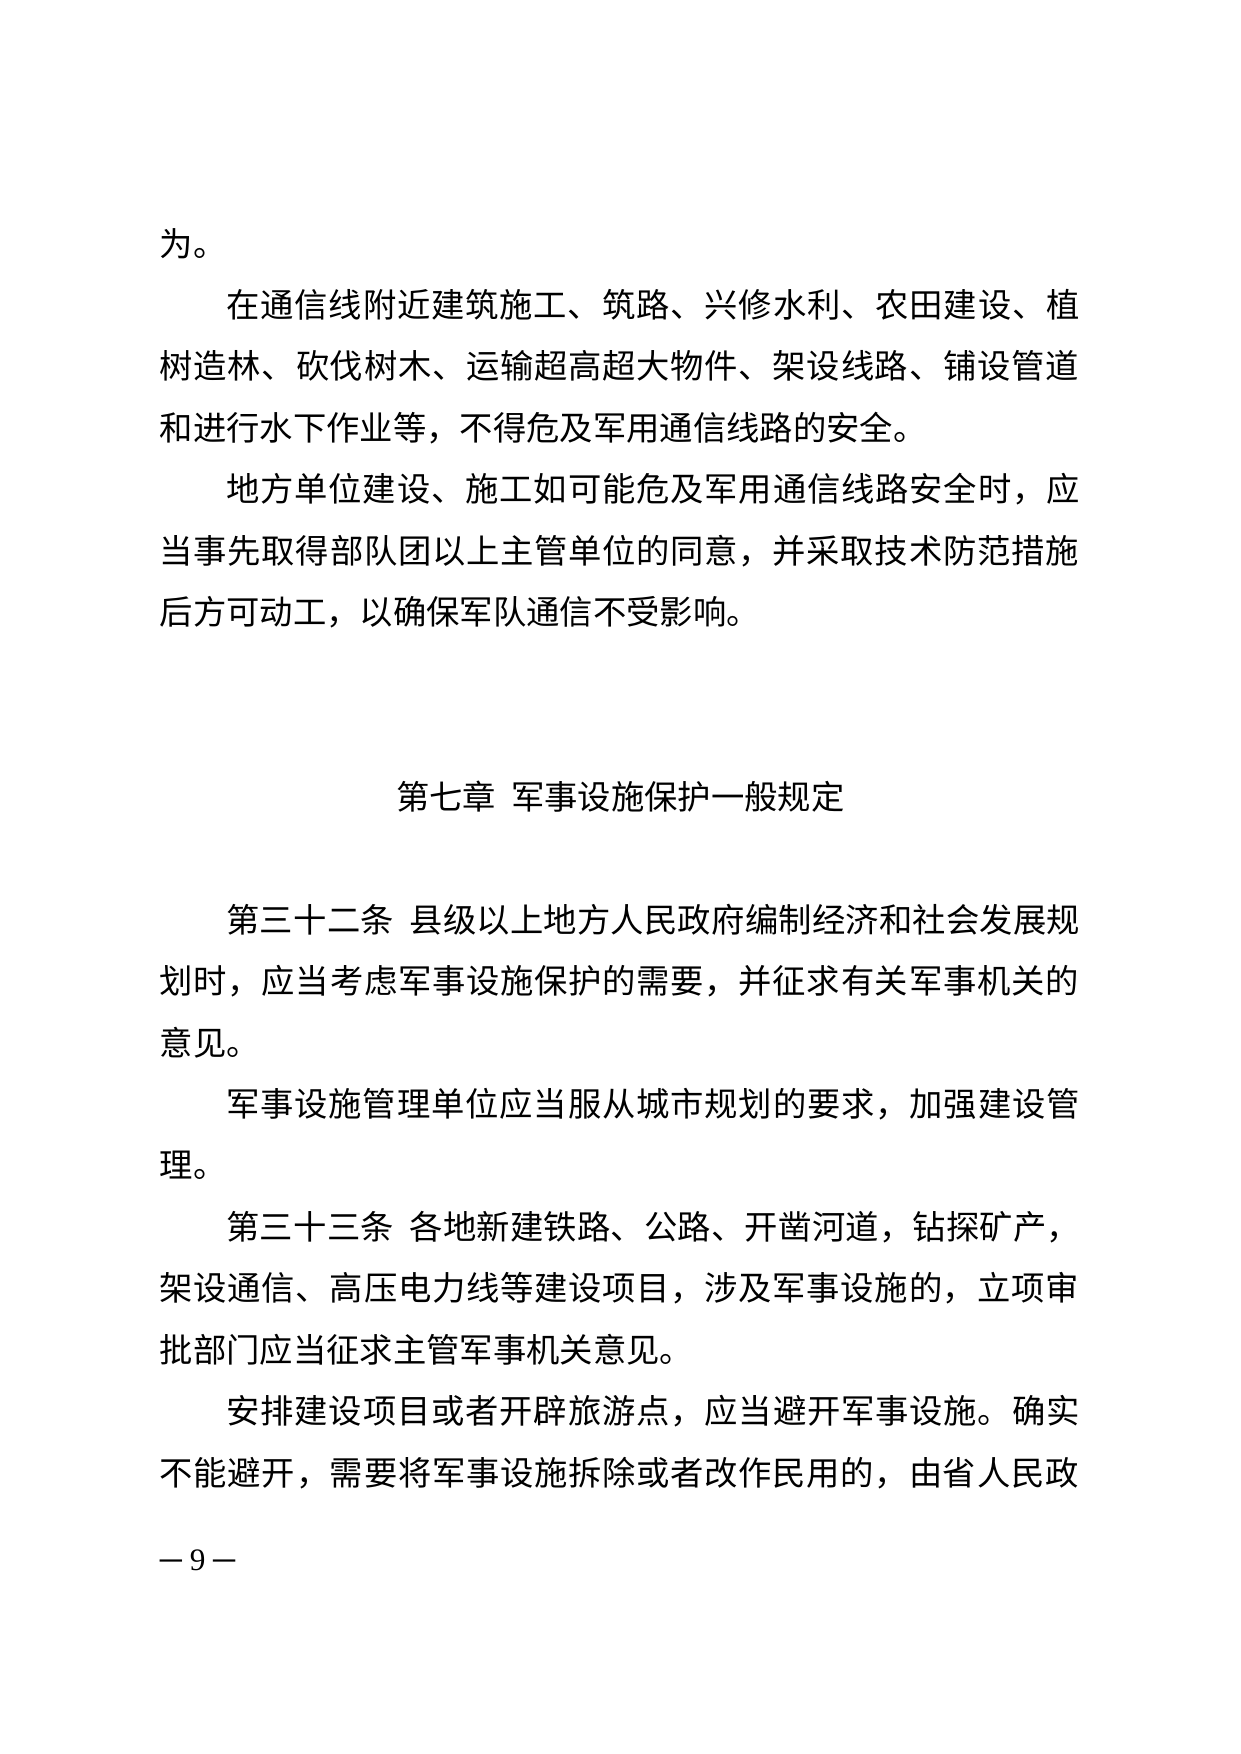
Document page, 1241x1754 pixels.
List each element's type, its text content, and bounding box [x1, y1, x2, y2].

text 第三十二条 县级以上地方人民政府编制经济和社会发展规划时，应当考虑军事设施保护的需要，并征求有关军事机关的意见。 [159, 883, 1081, 1067]
text 军事设施管理单位应当服从城市规划的要求，加强建设管理。 [159, 1067, 1081, 1190]
text 第七章 军事设施保护一般规定 [159, 760, 1081, 821]
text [159, 207, 1081, 268]
text 第三十三条 各地新建铁路、公路、开凿河道，钻探矿产，架设通信、高压电力线等建设项目，涉及军事设施的，立项审批部门应当征求主管军事机关意见。 [159, 1190, 1081, 1374]
text 地方单位建设、施工如可能危及军用通信线路安全时，应当事先取得部队团以上主管单位的同意，并采取技术防范措施后方可动工，以确保军队通信不受影响。 [159, 453, 1081, 637]
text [159, 1374, 1081, 1497]
text 在通信线附近建筑施工、筑路、兴修水利、农田建设、植树造林、砍伐树木、运输超高超大物件、架设线路、铺设管道和进行水下作业等，不得危及军用通信线路的安全。 [159, 268, 1081, 453]
